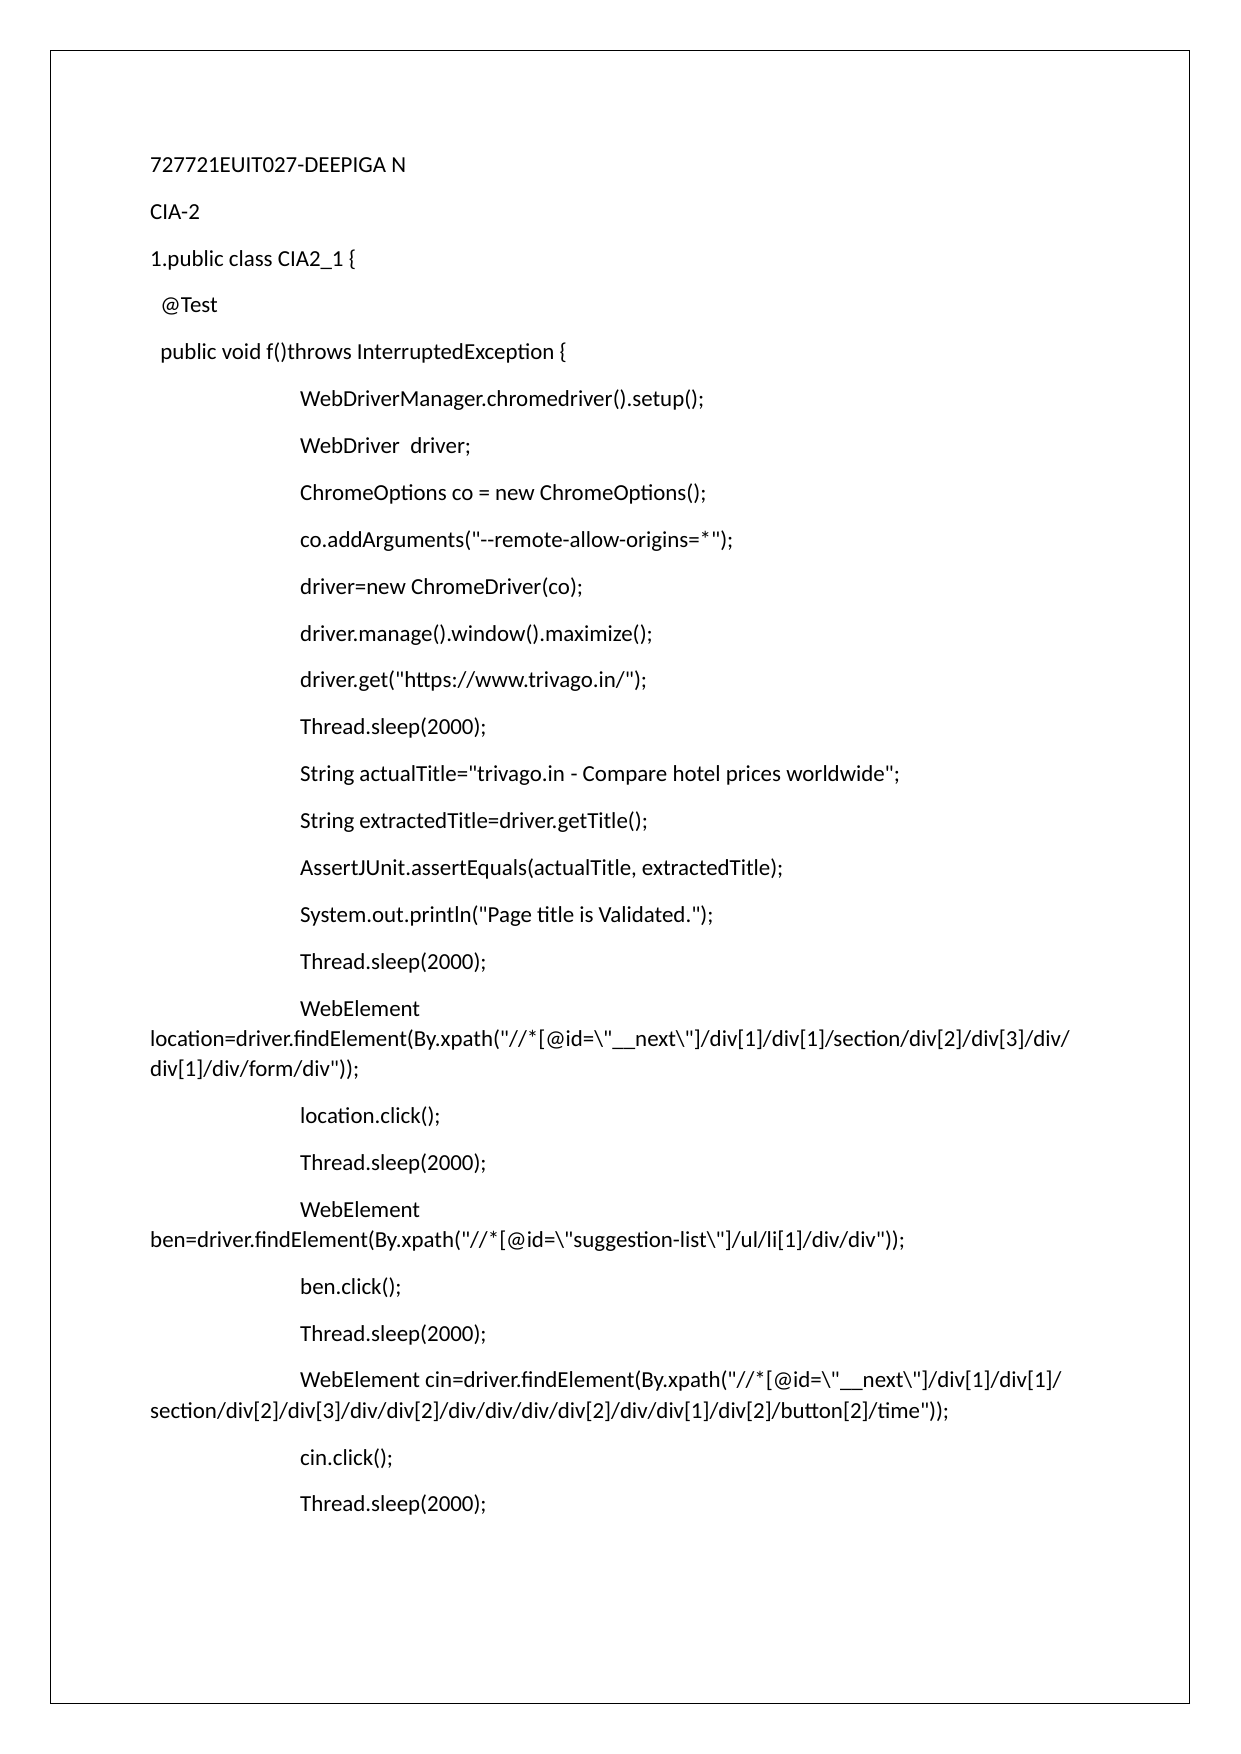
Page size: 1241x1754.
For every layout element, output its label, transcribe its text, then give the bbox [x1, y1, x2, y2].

text @Test [150, 291, 1090, 319]
text ben.click(); [150, 1272, 1090, 1300]
text driver.manage().window().maximize(); [150, 619, 1090, 647]
text CIA-2 [150, 197, 1090, 225]
text WebDriverManager.chromedriver().setup(); [150, 384, 1090, 412]
text 1.public class CIA2_1 { [150, 244, 1090, 272]
text driver.get("https://www.trivago.in/"); [150, 666, 1090, 694]
text Thread.sleep(2000); [150, 712, 1090, 741]
text String actualTitle="trivago.in - Compare hotel prices worldwide"; [150, 759, 1090, 787]
text Thread.sleep(2000); [150, 1489, 1090, 1518]
text location.click(); [150, 1101, 1090, 1129]
text driver=new ChromeDriver(co); [150, 572, 1090, 600]
text WebDriver driver; [150, 431, 1090, 459]
text co.addArguments("--remote-allow-origins=*"); [150, 525, 1090, 553]
text public void f()throws InterruptedException { [150, 337, 1090, 366]
text WebElement cin=driver.findElement(By.xpath("//*[@id=\"__next\"]/div[1]/div[1]/section/div[2]/div[3]/div/div[2]/div/div/div/div[2]/div/div[1]/div[2]/button[2]/time")); [150, 1366, 1090, 1424]
text AssertJUnit.assertEquals(actualTitle, extractedTitle); [150, 853, 1090, 881]
text Thread.sleep(2000); [150, 1148, 1090, 1176]
text Thread.sleep(2000); [150, 1319, 1090, 1347]
text String extractedTitle=driver.getTitle(); [150, 806, 1090, 834]
text ChromeOptions co = new ChromeOptions(); [150, 478, 1090, 506]
text cin.click(); [150, 1443, 1090, 1471]
text WebElement location=driver.findElement(By.xpath("//*[@id=\"__next\"]/div[1]/div[1]/section/div[2]/div[3]/div/div[1]/div/form/div")); [150, 994, 1090, 1082]
text WebElement ben=driver.findElement(By.xpath("//*[@id=\"suggestion-list\"]/ul/li[1]/div/div")); [150, 1195, 1090, 1253]
text 727721EUIT027-DEEPIGA N [150, 150, 1090, 178]
text System.out.println("Page title is Validated."); [150, 900, 1090, 928]
text Thread.sleep(2000); [150, 947, 1090, 975]
